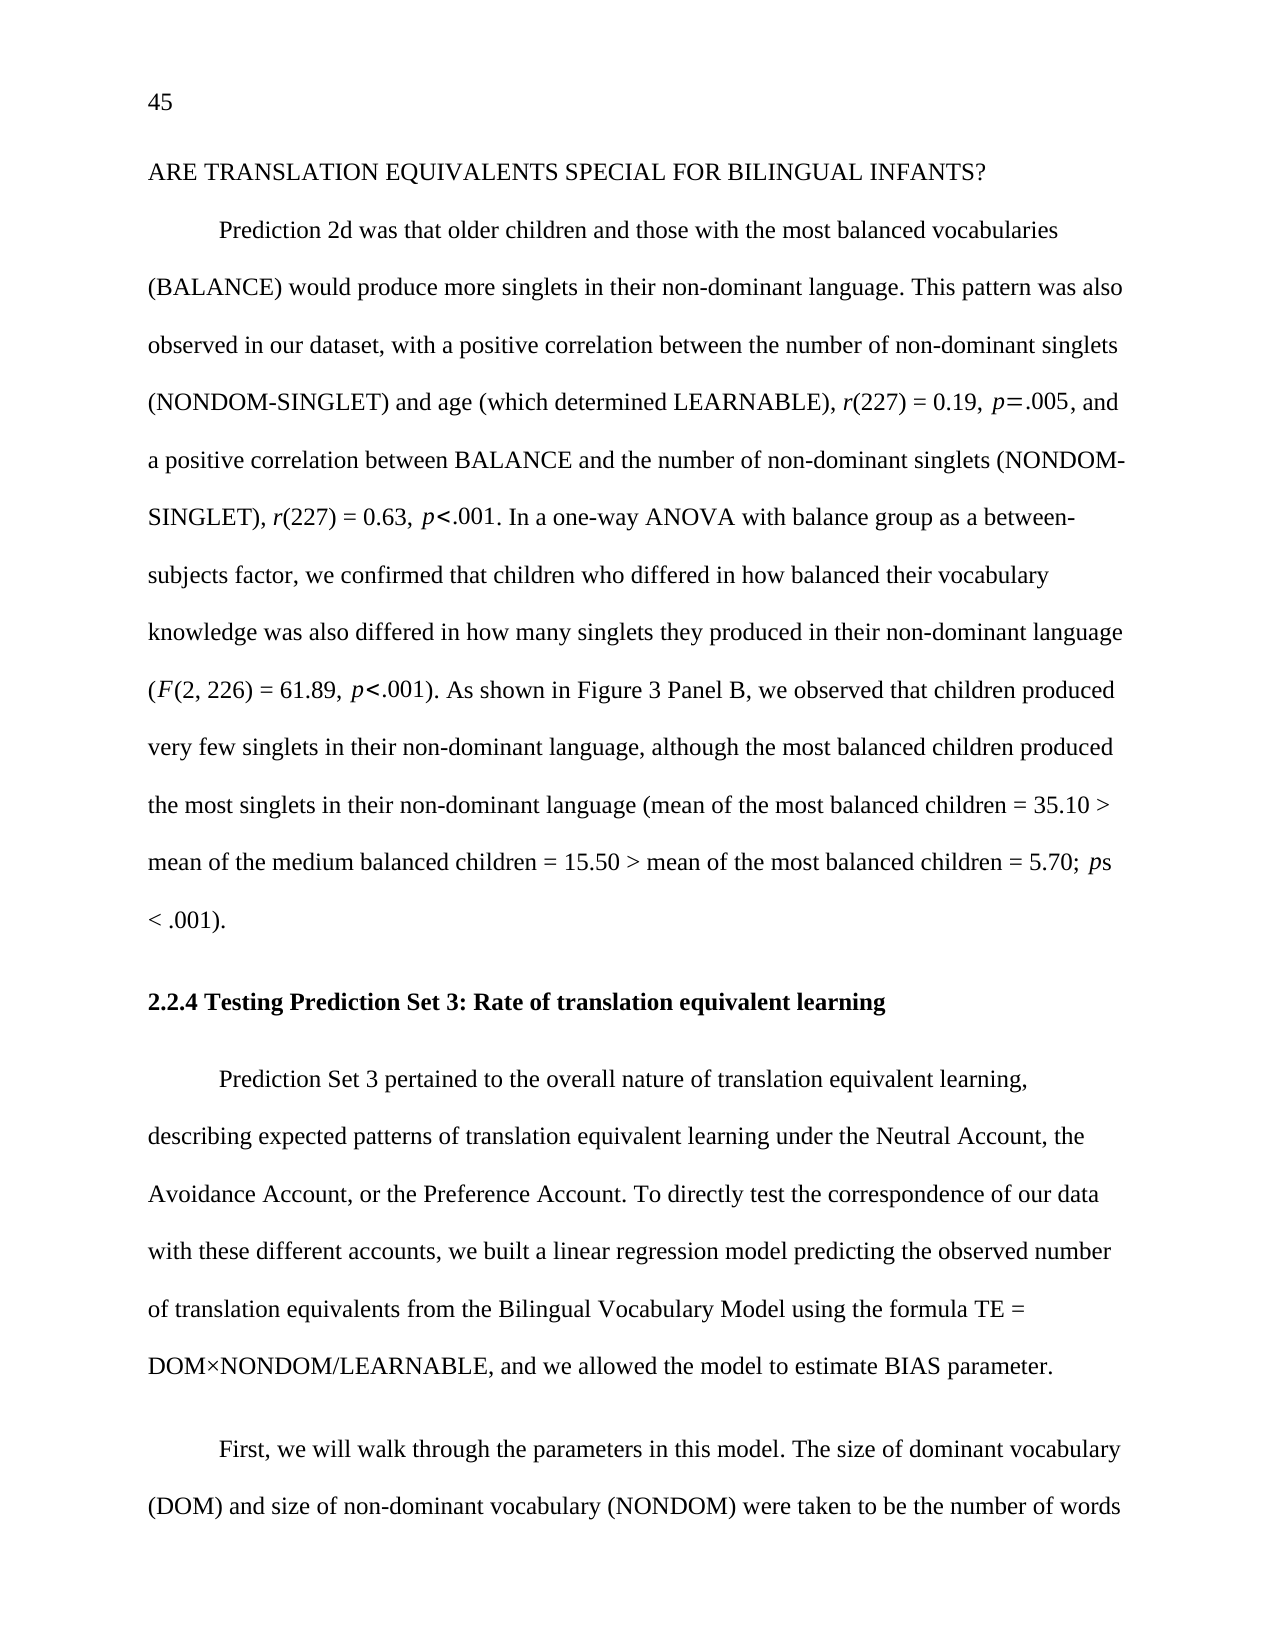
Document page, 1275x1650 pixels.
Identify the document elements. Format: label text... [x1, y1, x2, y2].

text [148, 1434, 1127, 1520]
text Prediction Set 3 pertained to the overall nature of translation equivalent learning, describing expected patterns of translation equivalent learning under the Neutral Account, the Avoidance Account, or the Preference Account. To directly test the correspondence of our data with these different accounts, we built a linear regression model predicting the observed number of translation equivalents from the Bilingual Vocabulary Model using the formula TE = DOM×NONDOM/LEARNABLE, and we allowed the model to estimate BIAS parameter. [148, 1064, 1127, 1380]
text Prediction 2d was that older children and those with the most balanced vocabularies (BALANCE) would produce more singlets in their non-dominant language. This pattern was also observed in our dataset, with a positive correlation between the number of non-dominant singlets (NONDOM-SINGLET) and age (which determined LEARNABLE), r(227) = 0.19, , and a positive correlation between BALANCE and the number of non-dominant singlets (NONDOM-SINGLET), r(227) = 0.63, . In a one-way ANOVA with balance group as a between-subjects factor, we confirmed that children who differed in how balanced their vocabulary knowledge was also differed in how many singlets they produced in their non-dominant language ((2, 226) = 61.89, ). As shown in Figure 3 Panel B, we observed that children produced very few singlets in their non-dominant language, although the most balanced children produced the most singlets in their non-dominant language (mean of the most balanced children = 35.10 > mean of the medium balanced children = 15.50 > mean of the most balanced children = 5.70; s < .001). [148, 215, 1127, 934]
subtitle 2.2.4 Testing Prediction Set 3: Rate of translation equivalent learning [148, 987, 1127, 1016]
